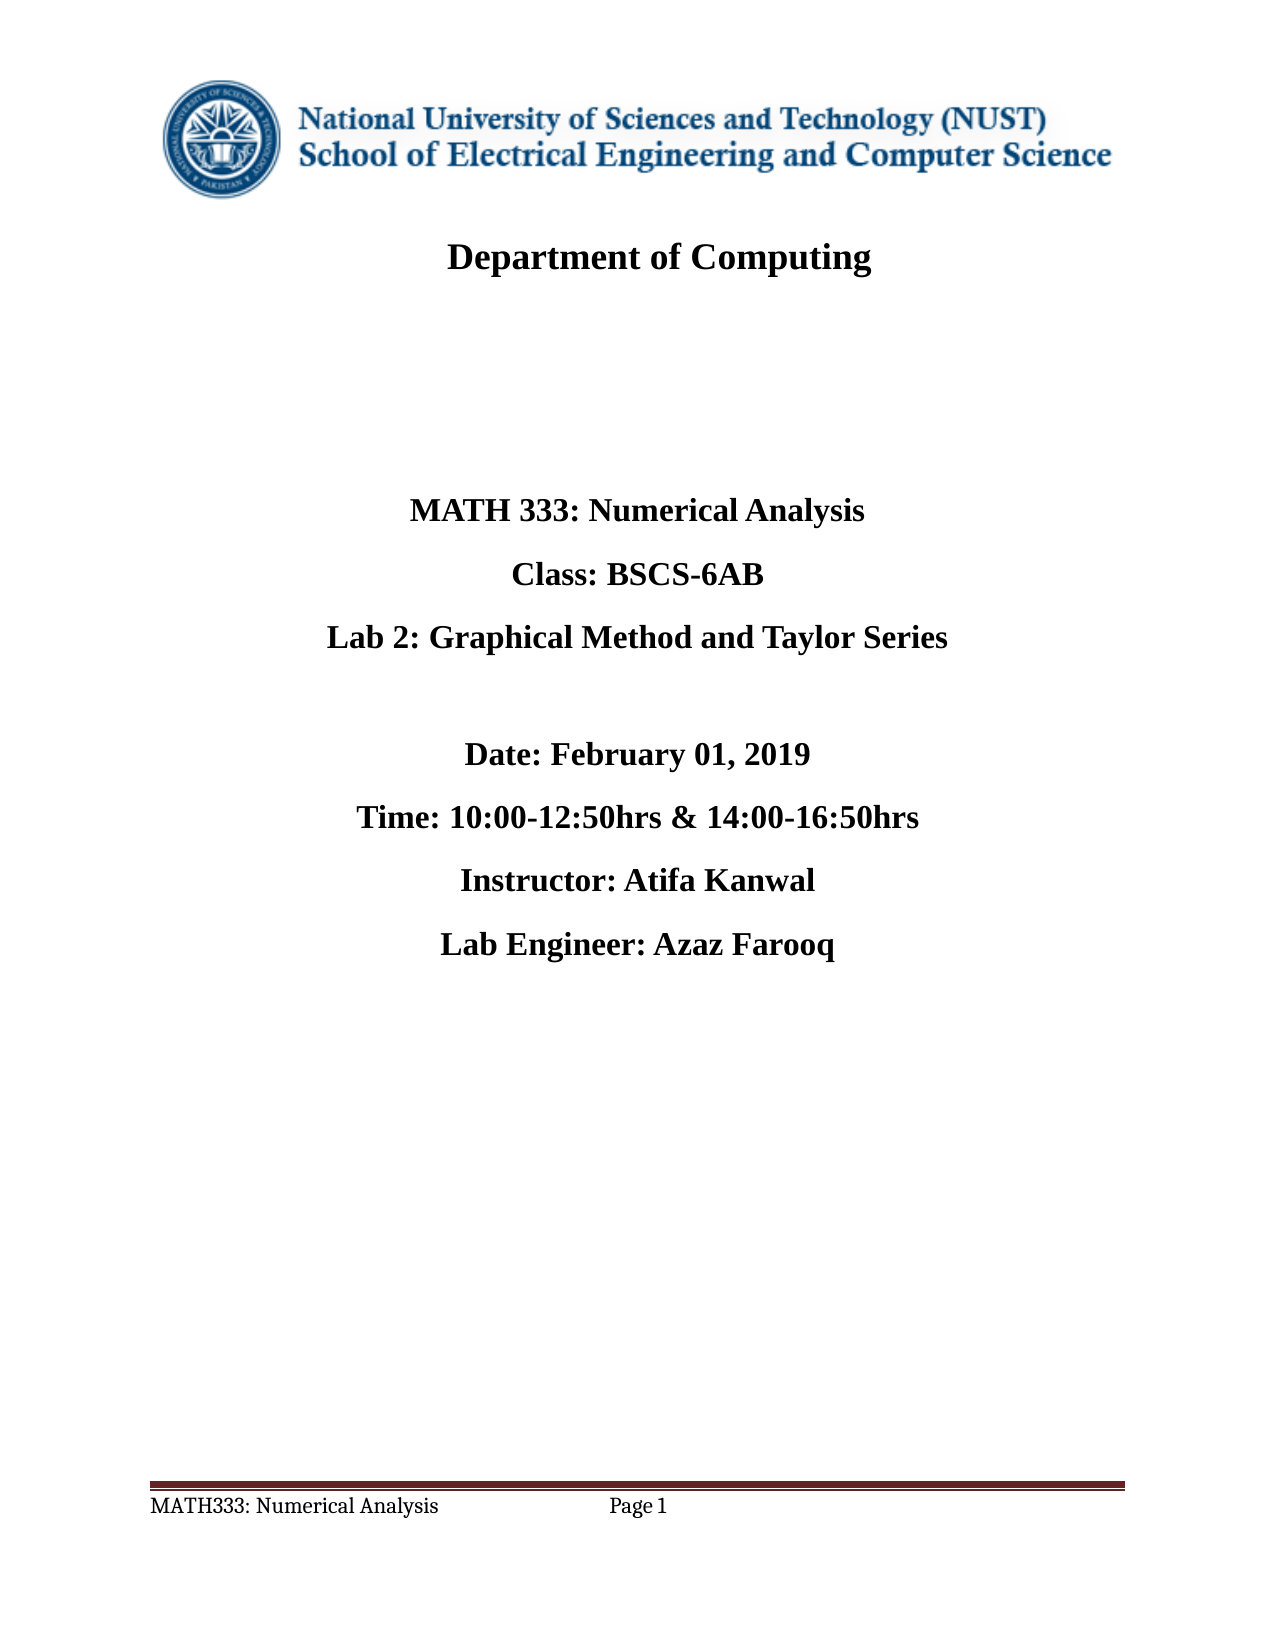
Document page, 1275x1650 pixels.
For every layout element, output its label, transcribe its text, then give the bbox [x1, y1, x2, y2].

picture [150, 75, 1125, 210]
subtitle Lab 2: Graphical Method and Taylor Series [150, 617, 1125, 656]
subtitle Class: BSCS-6AB [150, 554, 1125, 592]
subtitle Time: 10:00-12:50hrs & 14:00-16:50hrs [150, 797, 1125, 835]
subtitle MATH 333: Numerical Analysis [150, 491, 1125, 529]
subtitle Date: February 01, 2019 [150, 734, 1125, 772]
subtitle Instructor: Atifa Kanwal [150, 860, 1125, 899]
subtitle Lab Engineer: Azaz Farooq [150, 924, 1125, 962]
subtitle Department of Computing [150, 234, 1125, 277]
